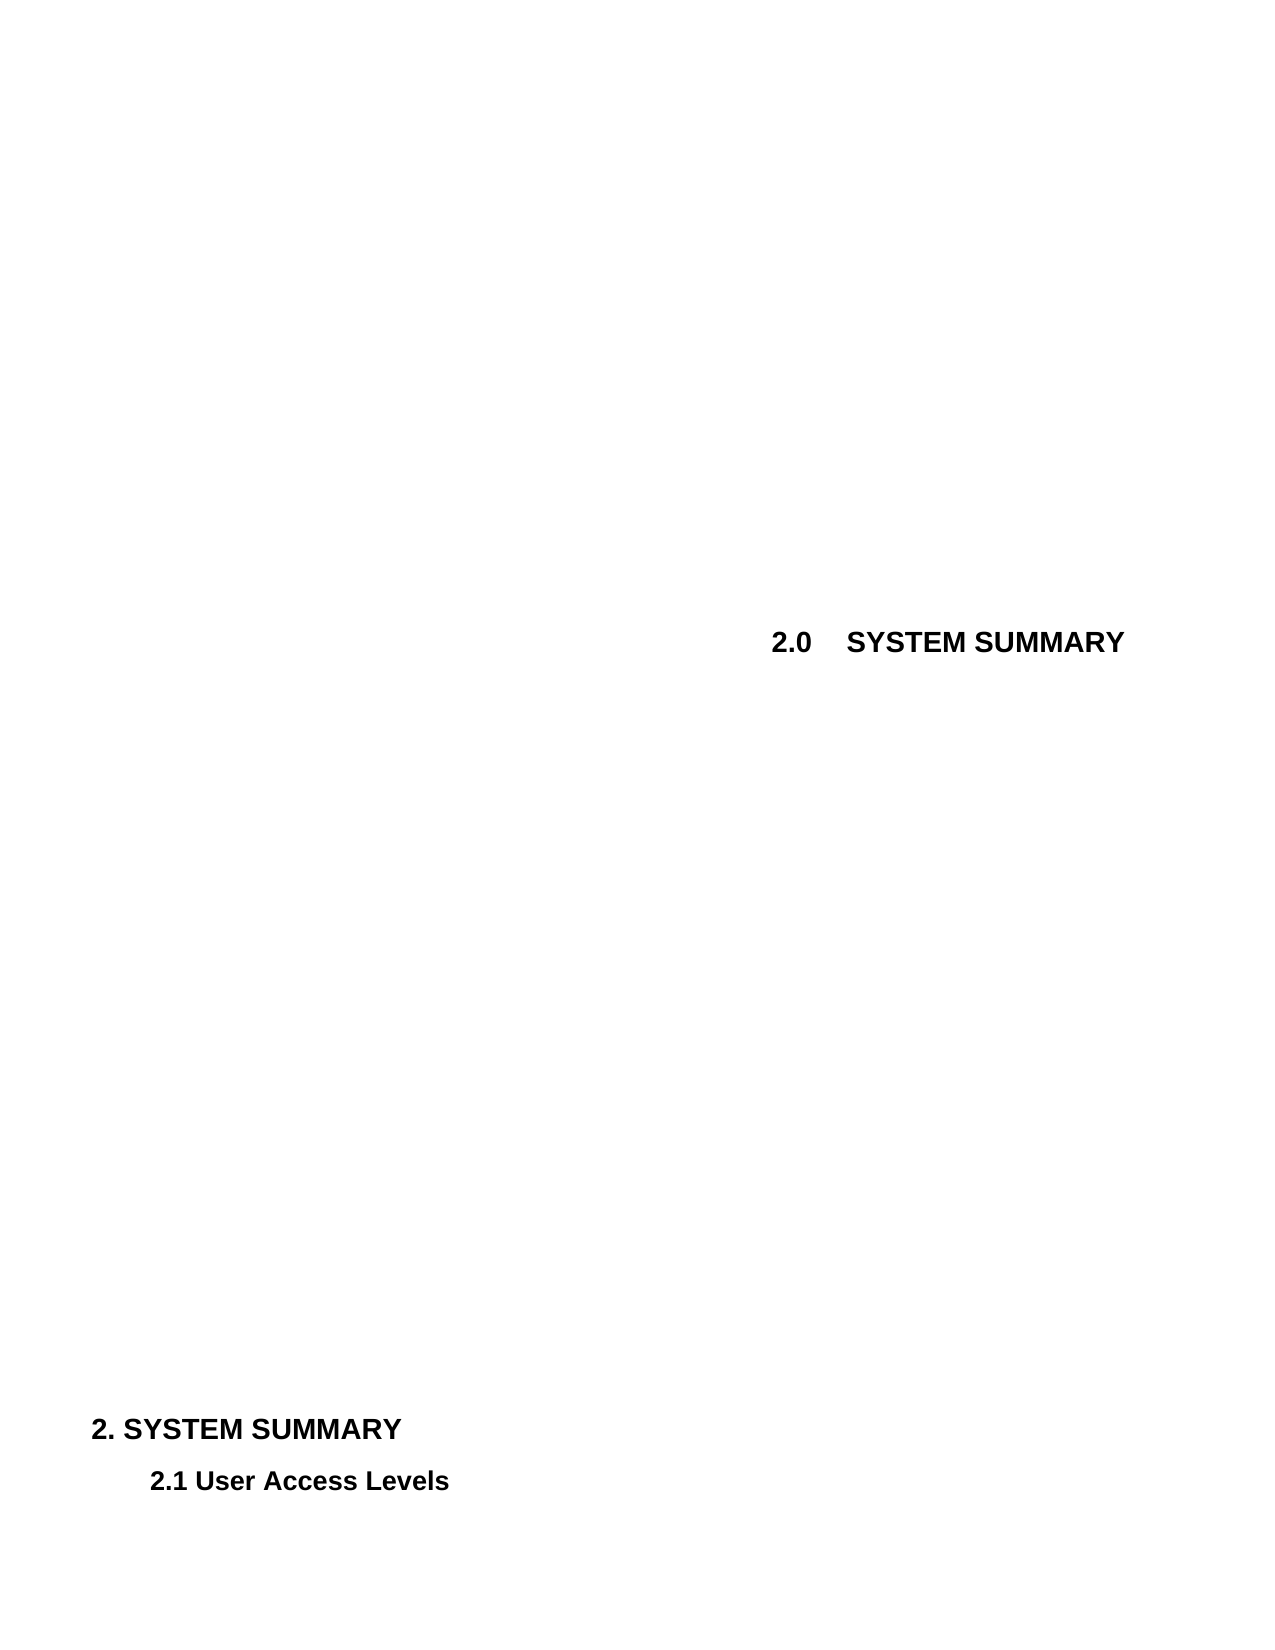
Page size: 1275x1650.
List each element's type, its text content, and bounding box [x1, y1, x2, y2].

text 2. SYSTEM SUMMARY [91, 1412, 1125, 1446]
text 2.1 User Access Levels [91, 1465, 1125, 1496]
text 2.0 SYSTEM SUMMARY [150, 625, 1125, 659]
